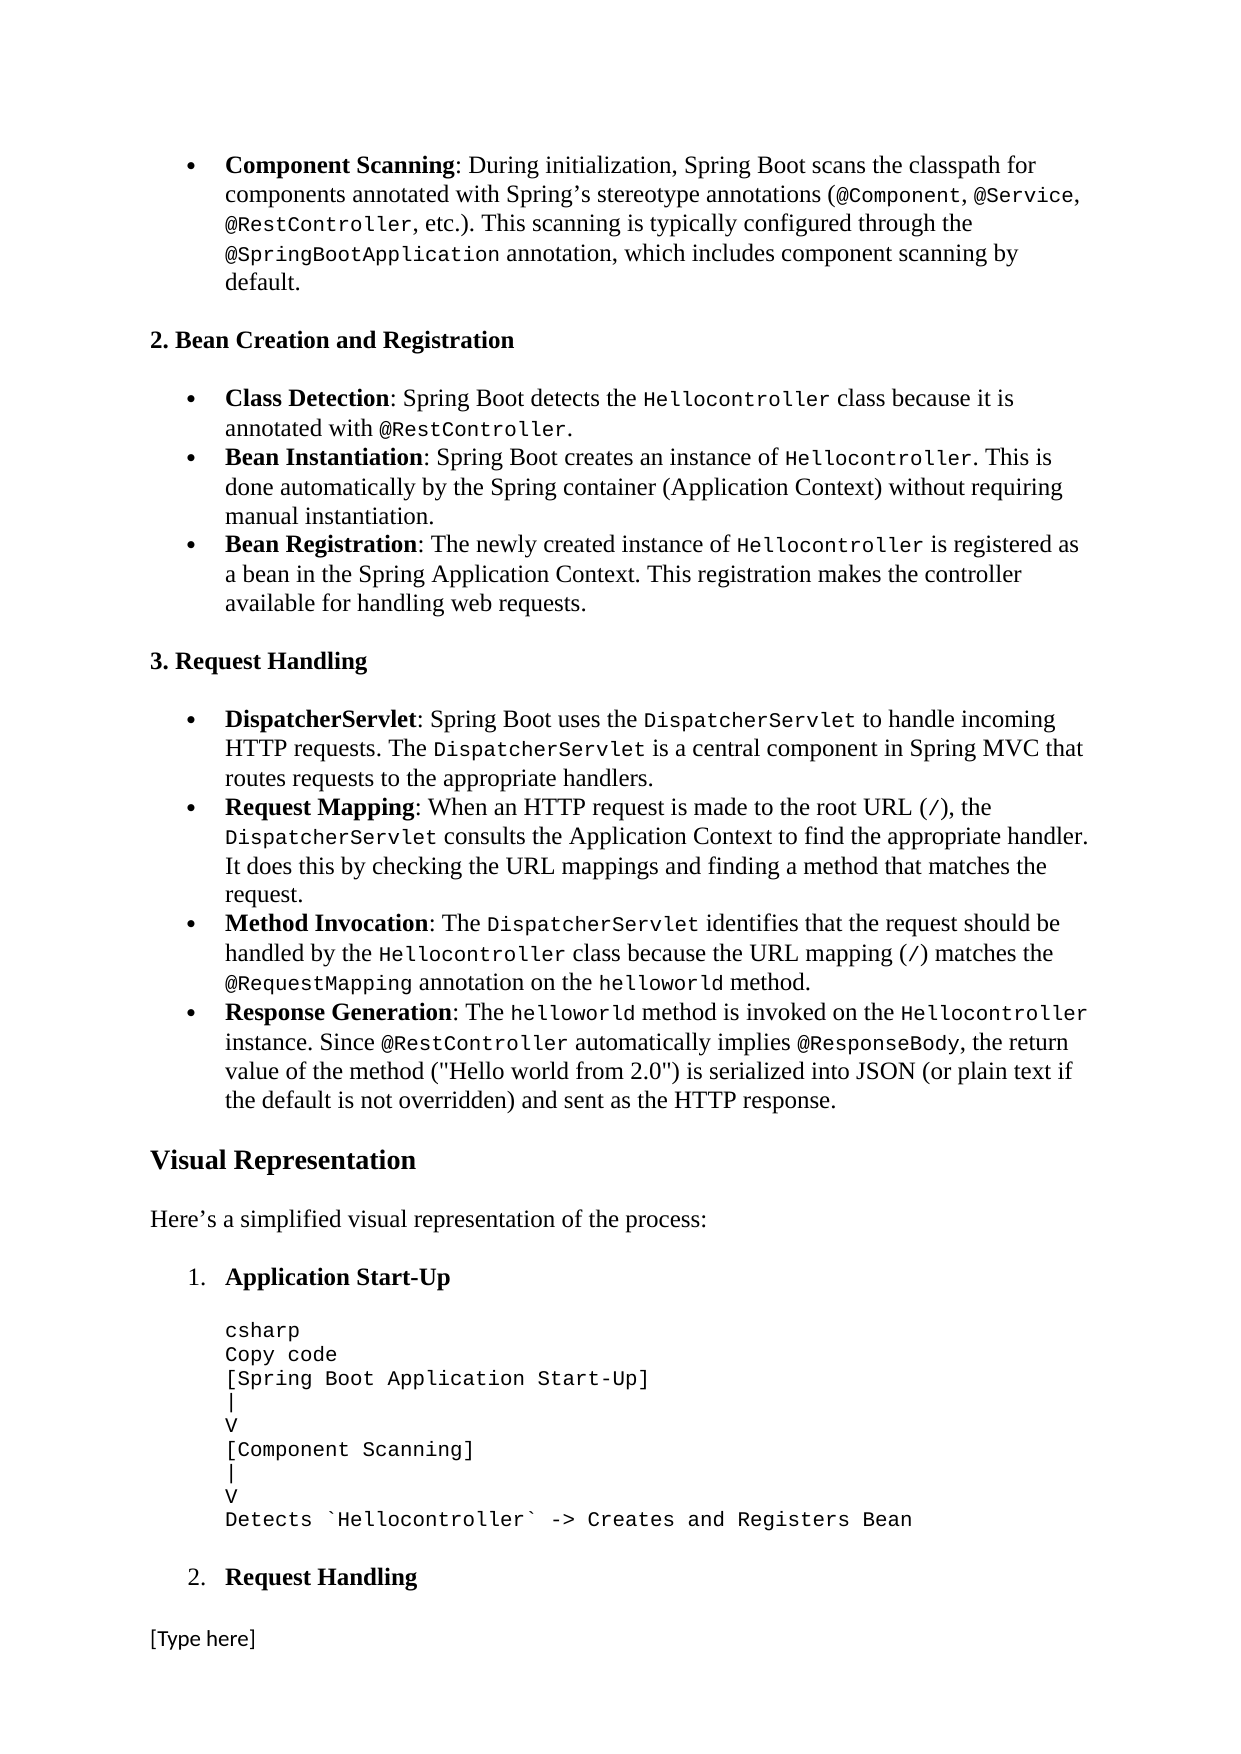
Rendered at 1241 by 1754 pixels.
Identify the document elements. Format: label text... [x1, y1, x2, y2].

list Application Start-Up [187, 1262, 1090, 1291]
list DispatcherServlet: Spring Boot uses the DispatcherServlet to handle incoming HTTP requests. The DispatcherServlet is a central component in Spring MVC that routes requests to the appropriate handlers. [187, 704, 1090, 792]
list Response Generation: The helloworld method is invoked on the Hellocontroller instance. Since @RestController automatically implies @ResponseBody, the return value of the method ("Hello world from 2.0") is serialized into JSON (or plain text if the default is not overridden) and sent as the HTTP response. [187, 997, 1090, 1114]
text Copy code [225, 1344, 1090, 1368]
text Here’s a simplified visual representation of the process: [150, 1204, 1090, 1233]
list Bean Registration: The newly created instance of Hellocontroller is registered as a bean in the Spring Application Context. This registration makes the controller available for handling web requests. [187, 529, 1090, 617]
text Visual Representation [150, 1143, 1090, 1175]
list Component Scanning: During initialization, Spring Boot scans the classpath for components annotated with Spring’s stereotype annotations (@Component, @Service, @RestController, etc.). This scanning is typically configured through the @SpringBootApplication annotation, which includes component scanning by default. [187, 150, 1090, 296]
list Bean Instantiation: Spring Boot creates an instance of Hellocontroller. This is done automatically by the Spring container (Application Context) without requiring manual instantiation. [187, 442, 1090, 529]
text [Spring Boot Application Start-Up] [225, 1368, 1090, 1391]
text Detects `Hellocontroller` -> Creates and Registers Bean [225, 1509, 1090, 1533]
list Request Handling [187, 1562, 1090, 1591]
list Class Detection: Spring Boot detects the Hellocontroller class because it is annotated with @RestController. [187, 383, 1090, 442]
text V [225, 1415, 1090, 1438]
text | [225, 1462, 1090, 1486]
list Method Invocation: The DispatcherServlet identifies that the request should be handled by the Hellocontroller class because the URL mapping (/) matches the @RequestMapping annotation on the helloworld method. [187, 908, 1090, 997]
text V [225, 1486, 1090, 1509]
text [Component Scanning] [225, 1438, 1090, 1462]
list Request Mapping: When an HTTP request is made to the root URL (/), the DispatcherServlet consults the Application Context to find the appropriate handler. It does this by checking the URL mappings and finding a method that matches the request. [187, 792, 1090, 908]
text csharp [225, 1320, 1090, 1344]
text | [225, 1391, 1090, 1415]
text 3. Request Handling [150, 646, 1090, 674]
text 2. Bean Creation and Registration [150, 325, 1090, 354]
